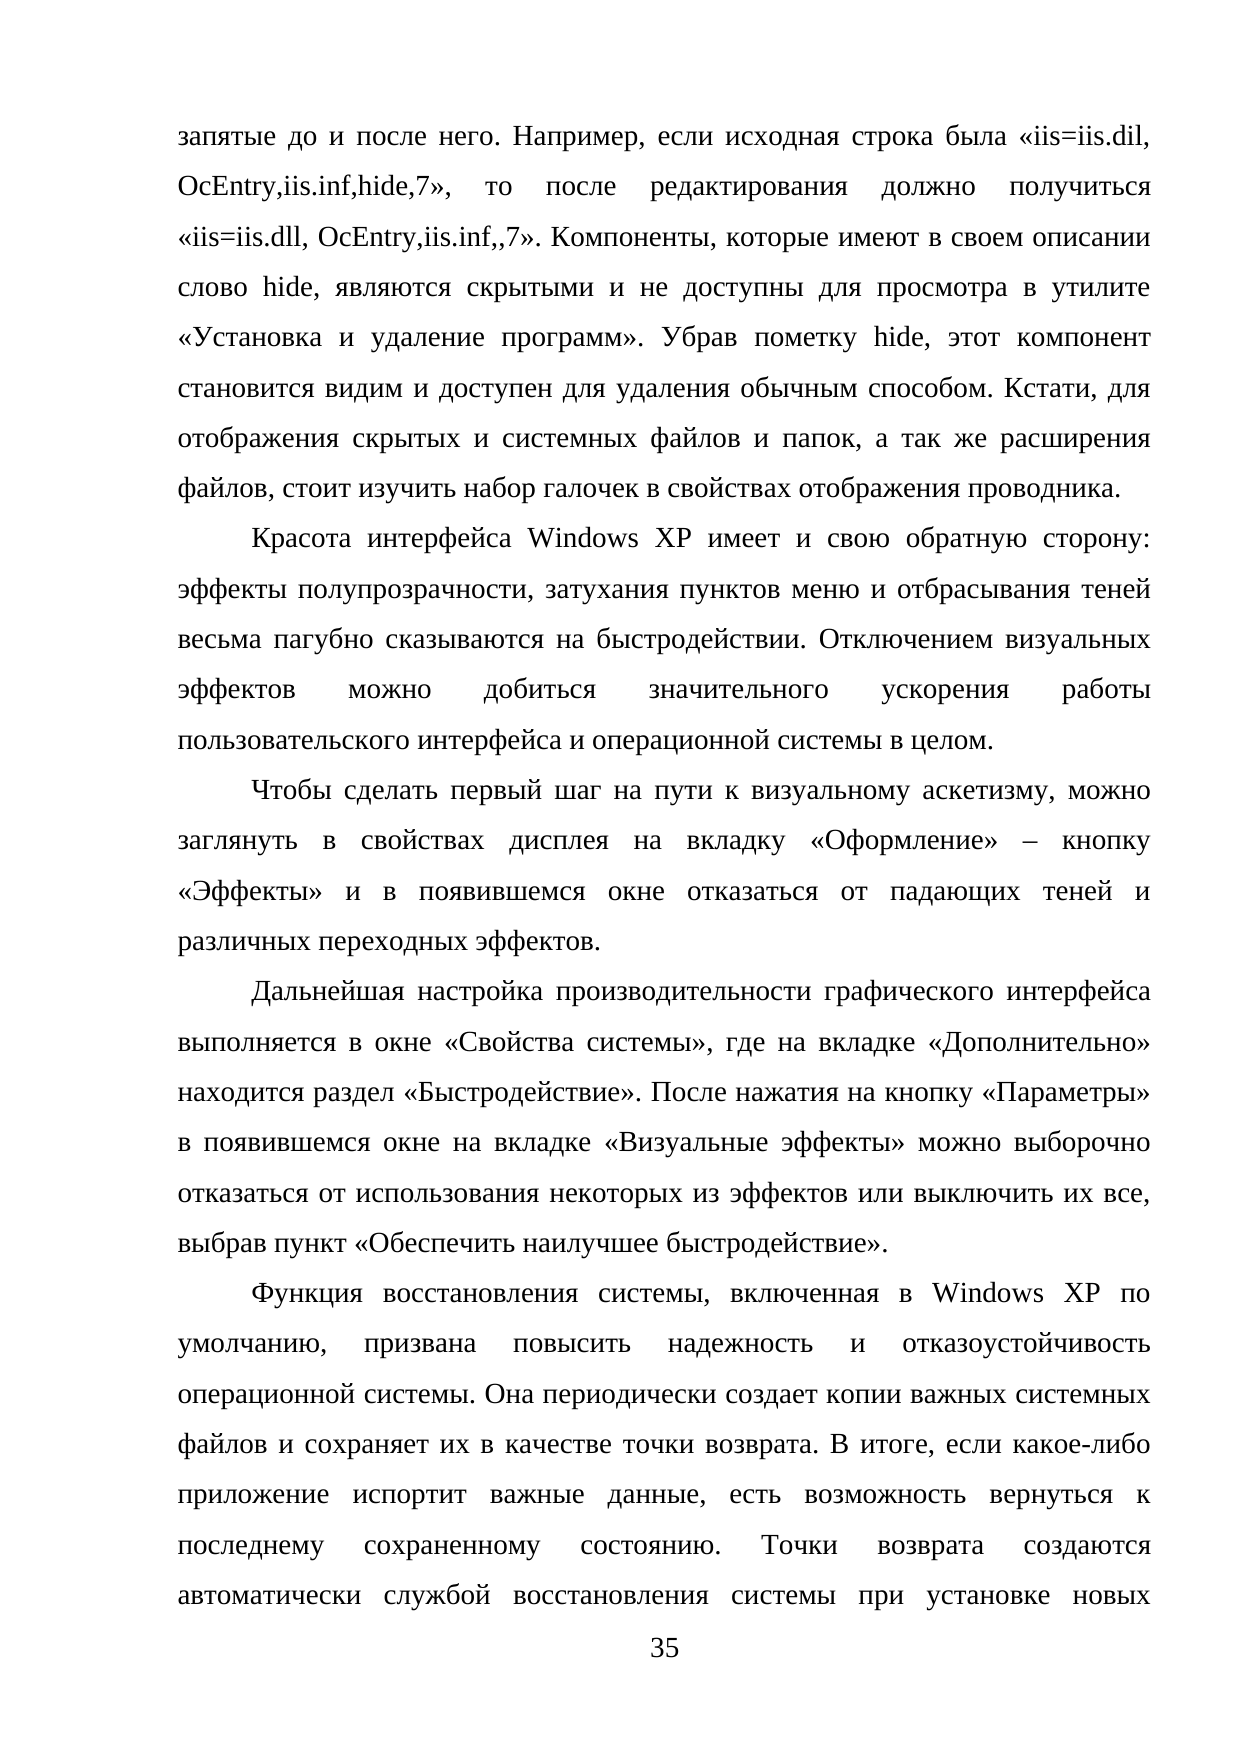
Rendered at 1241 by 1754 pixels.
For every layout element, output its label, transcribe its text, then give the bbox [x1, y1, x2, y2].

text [177, 118, 1152, 504]
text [177, 1275, 1152, 1611]
text Красота интерфейса Windows XP имеет и свою обратную сторону: эффекты полупрозрачности, затухания пунктов меню и отбрасывания теней весьма пагубно сказываются на быстродействии. Отключением визуальных эффектов можно добиться значительного ускорения работы пользовательского интерфейса и операционной системы в целом. [177, 521, 1152, 755]
text Чтобы сделать первый шаг на пути к визуальному аскетизму, можно заглянуть в свойствах дисплея на вкладку «Оформление» – кнопку «Эффекты» и в появившемся окне отказаться от падающих теней и различных переходных эффектов. [177, 772, 1152, 957]
text Дальнейшая настройка производительности графического интерфейса выполняется в окне «Свойства системы», где на вкладке «Дополнительно» находится раздел «Быстродействие». После нажатия на кнопку «Параметры» в появившемся окне на вкладке «Визуальные эффекты» можно выборочно отказаться от использования некоторых из эффектов или выключить их все, выбрав пункт «Обеспечить наилучшее быстродействие». [177, 973, 1152, 1258]
